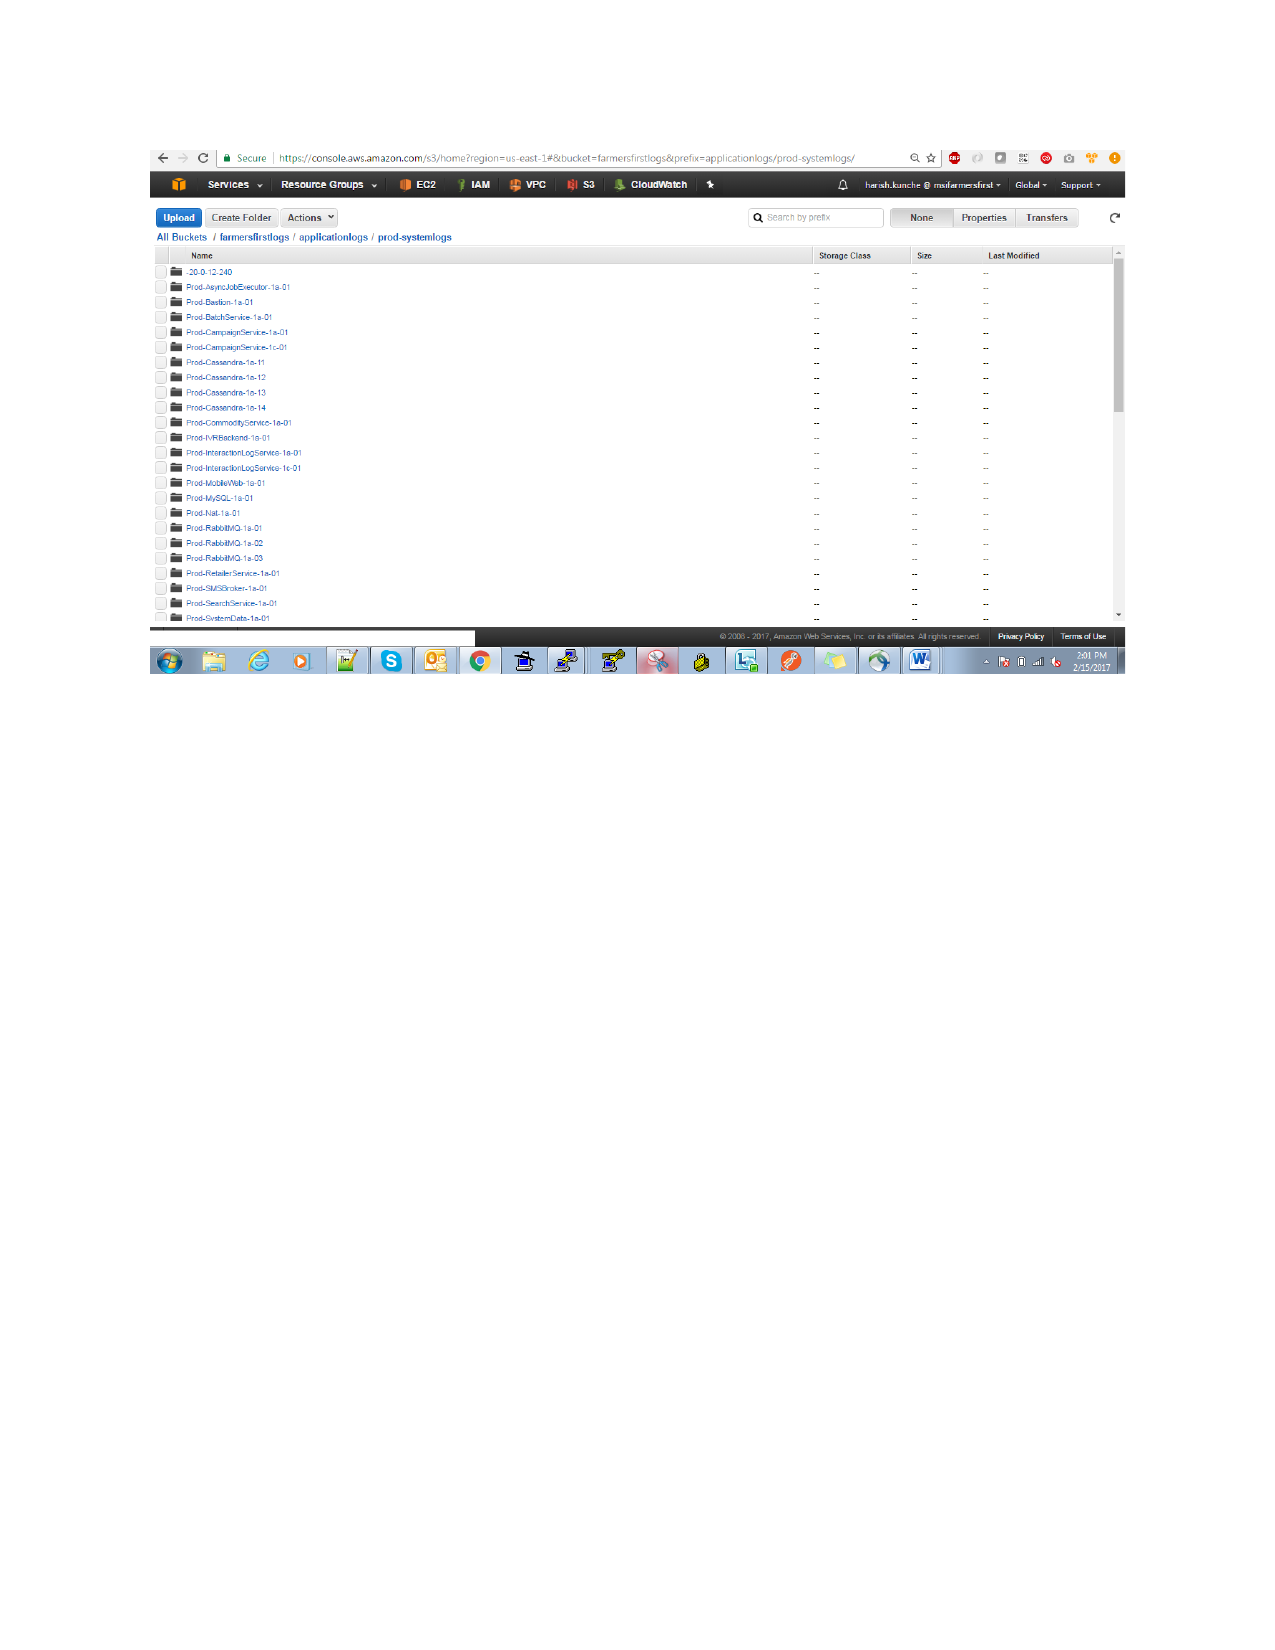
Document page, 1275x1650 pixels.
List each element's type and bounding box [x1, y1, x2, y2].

picture [150, 150, 1125, 674]
